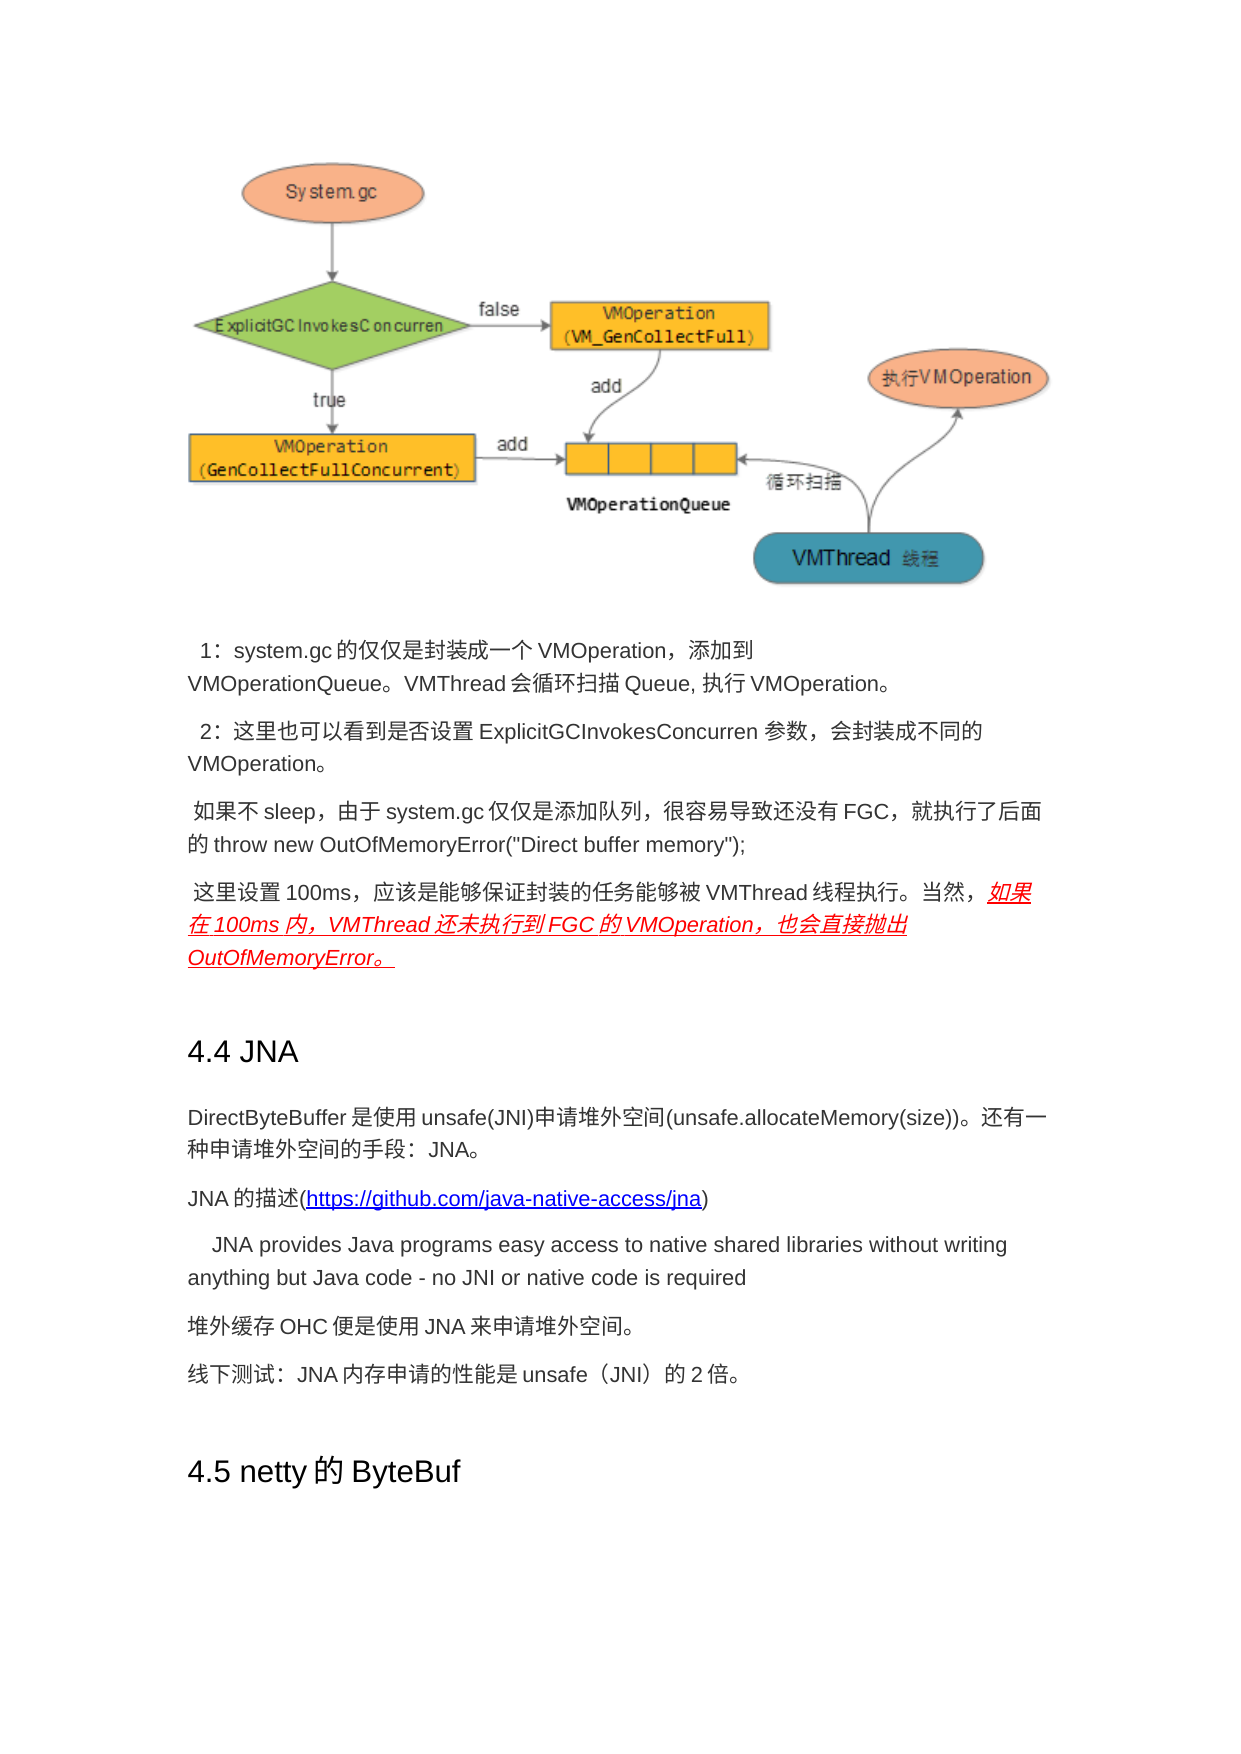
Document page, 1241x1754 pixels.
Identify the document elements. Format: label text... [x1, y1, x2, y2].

text 2：这里也可以看到是否设置ExplicitGCInvokesConcurren 参数，会封装成不同的VMOperation。 [187, 713, 1053, 778]
text JNA的描述(https://github.com/java-native-access/jna) [187, 1180, 1053, 1213]
subtitle 4.5 netty的ByteBuf [187, 1436, 1053, 1501]
subtitle 4.4 JNA [187, 1019, 1053, 1084]
text JNA provides Java programs easy access to native shared libraries without writing anything but Java code - no JNI or native code is required [187, 1228, 1053, 1293]
text 1：system.gc的仅仅是封装成一个VMOperation，添加到VMOperationQueue。VMThread会循环扫描Queue, 执行VMOperation。 [187, 633, 1053, 698]
picture [187, 162, 1054, 589]
text 这里设置100ms，应该是能够保证封装的任务能够被VMThread线程执行。当然，如果在100ms内，VMThread还未执行到FGC的VMOperation，也会直接抛出OutOfMemoryError。 [187, 874, 1053, 972]
text DirectByteBuffer是使用unsafe(JNI)申请堆外空间(unsafe.allocateMemory(size))。还有一种申请堆外空间的手段：JNA。 [187, 1099, 1053, 1164]
text 如果不sleep，由于system.gc仅仅是添加队列，很容易导致还没有FGC，就执行了后面的throw new OutOfMemoryError("Direct buffer memory"); [187, 794, 1053, 859]
text 线下测试：JNA内存申请的性能是unsafe（JNI）的2倍。 [187, 1357, 1053, 1389]
text 堆外缓存OHC便是使用JNA来申请堆外空间。 [187, 1309, 1053, 1341]
